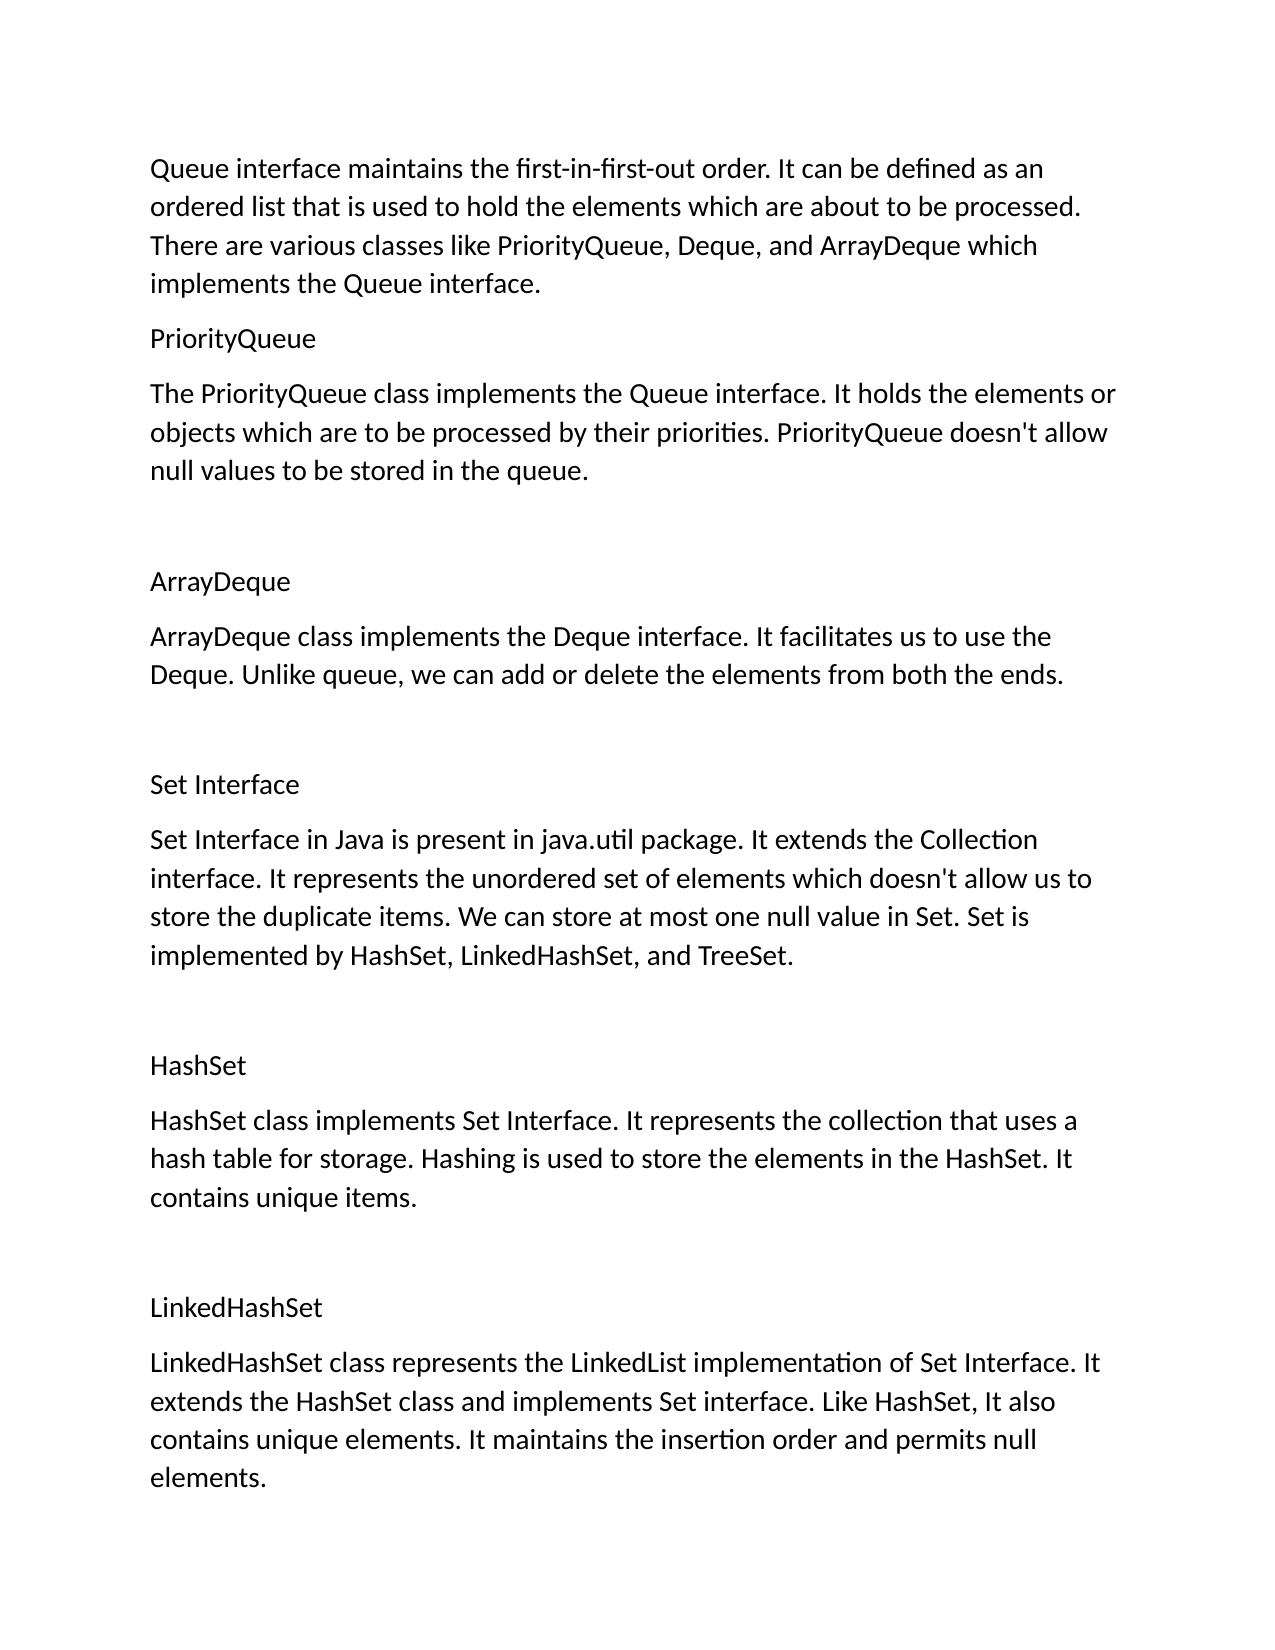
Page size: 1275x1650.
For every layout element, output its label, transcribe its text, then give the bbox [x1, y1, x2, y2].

text Set Interface in Java is present in java.util package. It extends the Collection interface. It represents the unordered set of elements which doesn't allow us to store the duplicate items. We can store at most one null value in Set. Set is implemented by HashSet, LinkedHashSet, and TreeSet. [150, 821, 1125, 972]
text ArrayDeque [150, 563, 1125, 598]
text HashSet [150, 1047, 1125, 1083]
text Set Interface [150, 766, 1125, 802]
text ArrayDeque class implements the Deque interface. It facilitates us to use the Deque. Unlike queue, we can add or delete the elements from both the ends. [150, 618, 1125, 692]
text Queue interface maintains the first-in-first-out order. It can be defined as an ordered list that is used to hold the elements which are about to be processed. There are various classes like PriorityQueue, Deque, and ArrayDeque which implements the Queue interface. [150, 150, 1125, 301]
text PriorityQueue [150, 320, 1125, 356]
text HashSet class implements Set Interface. It represents the collection that uses a hash table for storage. Hashing is used to store the elements in the HashSet. It contains unique items. [150, 1102, 1125, 1214]
text The PriorityQueue class implements the Queue interface. It holds the elements or objects which are to be processed by their priorities. PriorityQueue doesn't allow null values to be stored in the queue. [150, 376, 1125, 488]
text LinkedHashSet [150, 1289, 1125, 1325]
text LinkedHashSet class represents the LinkedList implementation of Set Interface. It extends the HashSet class and implements Set interface. Like HashSet, It also contains unique elements. It maintains the insertion order and permits null elements. [150, 1344, 1125, 1495]
